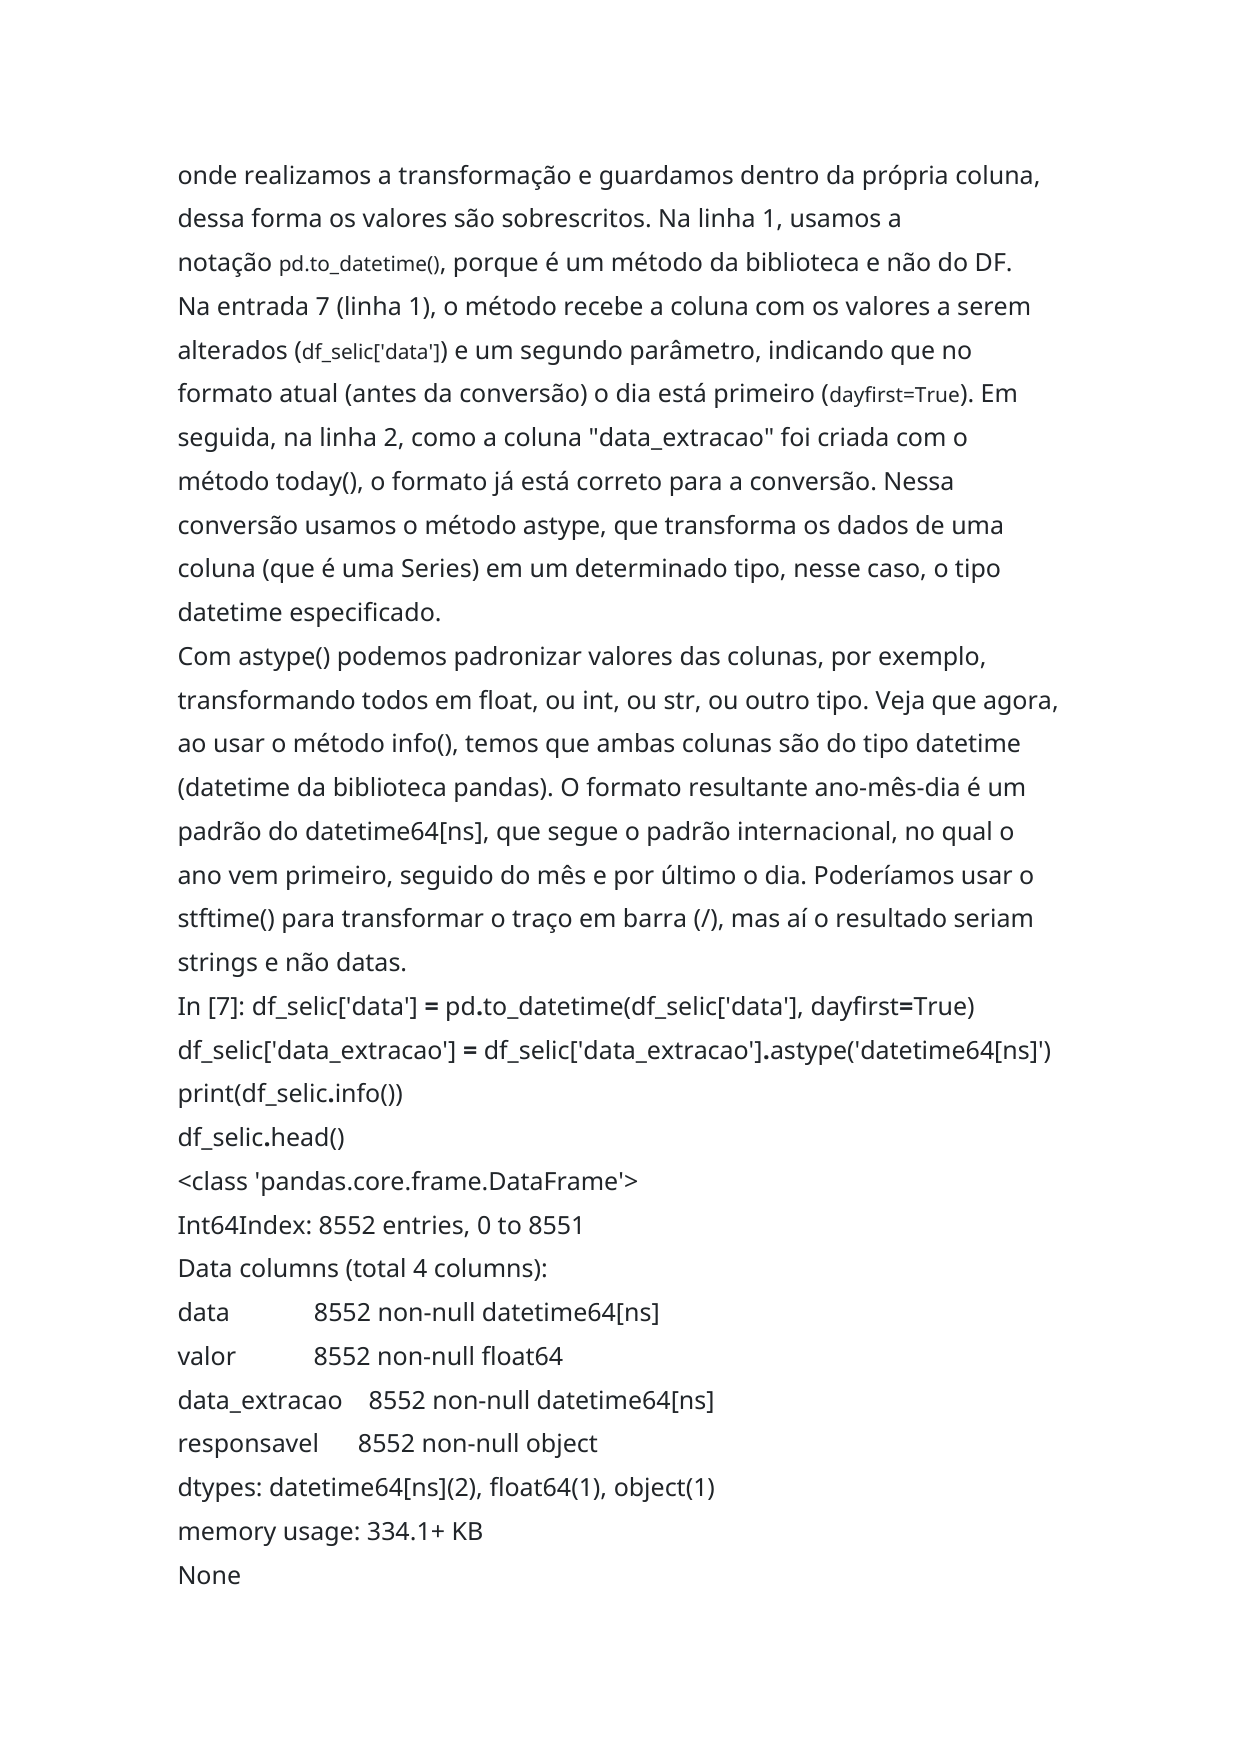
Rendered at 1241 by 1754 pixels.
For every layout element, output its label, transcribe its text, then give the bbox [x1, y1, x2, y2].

text Com astype() podemos padronizar valores das colunas, por exemplo, transformando todos em float, ou int, ou str, ou outro tipo. Veja que agora, ao usar o método info(), temos que ambas colunas são do tipo datetime (datetime da biblioteca pandas). O formato resultante ano-mês-dia é um padrão do datetime64[ns], que segue o padrão internacional, no qual o ano vem primeiro, seguido do mês e por último o dia. Poderíamos usar o stftime() para transformar o traço em barra (/), mas aí o resultado seriam strings e não datas. [177, 629, 1063, 979]
text data_extracao 8552 non-null datetime64[ns] [177, 1373, 1063, 1416]
text Data columns (total 4 columns): [177, 1241, 1063, 1285]
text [177, 148, 1063, 279]
text print(df_selic.info()) [177, 1066, 1063, 1110]
text df_selic['data_extracao'] = df_selic['data_extracao'].astype('datetime64[ns]') [177, 1023, 1063, 1066]
text data 8552 non-null datetime64[ns] [177, 1285, 1063, 1329]
text Na entrada 7 (linha 1), o método recebe a coluna com os valores a serem alterados (df_selic['data']) e um segundo parâmetro, indicando que no formato atual (antes da conversão) o dia está primeiro (dayfirst=True). Em seguida, na linha 2, como a coluna "data_extracao" foi criada com o método today(), o formato já está correto para a conversão. Nessa conversão usamos o método astype, que transforma os dados de uma coluna (que é uma Series) em um determinado tipo, nesse caso, o tipo datetime especificado. [177, 279, 1063, 629]
text Int64Index: 8552 entries, 0 to 8551 [177, 1198, 1063, 1241]
text responsavel 8552 non-null object [177, 1416, 1063, 1460]
text df_selic.head() [177, 1110, 1063, 1154]
text None [177, 1548, 1063, 1591]
text In [7]: df_selic['data'] = pd.to_datetime(df_selic['data'], dayfirst=True) [177, 979, 1063, 1023]
text dtypes: datetime64[ns](2), float64(1), object(1) [177, 1460, 1063, 1504]
text memory usage: 334.1+ KB [177, 1504, 1063, 1548]
text <class 'pandas.core.frame.DataFrame'> [177, 1154, 1063, 1198]
text valor 8552 non-null float64 [177, 1329, 1063, 1373]
